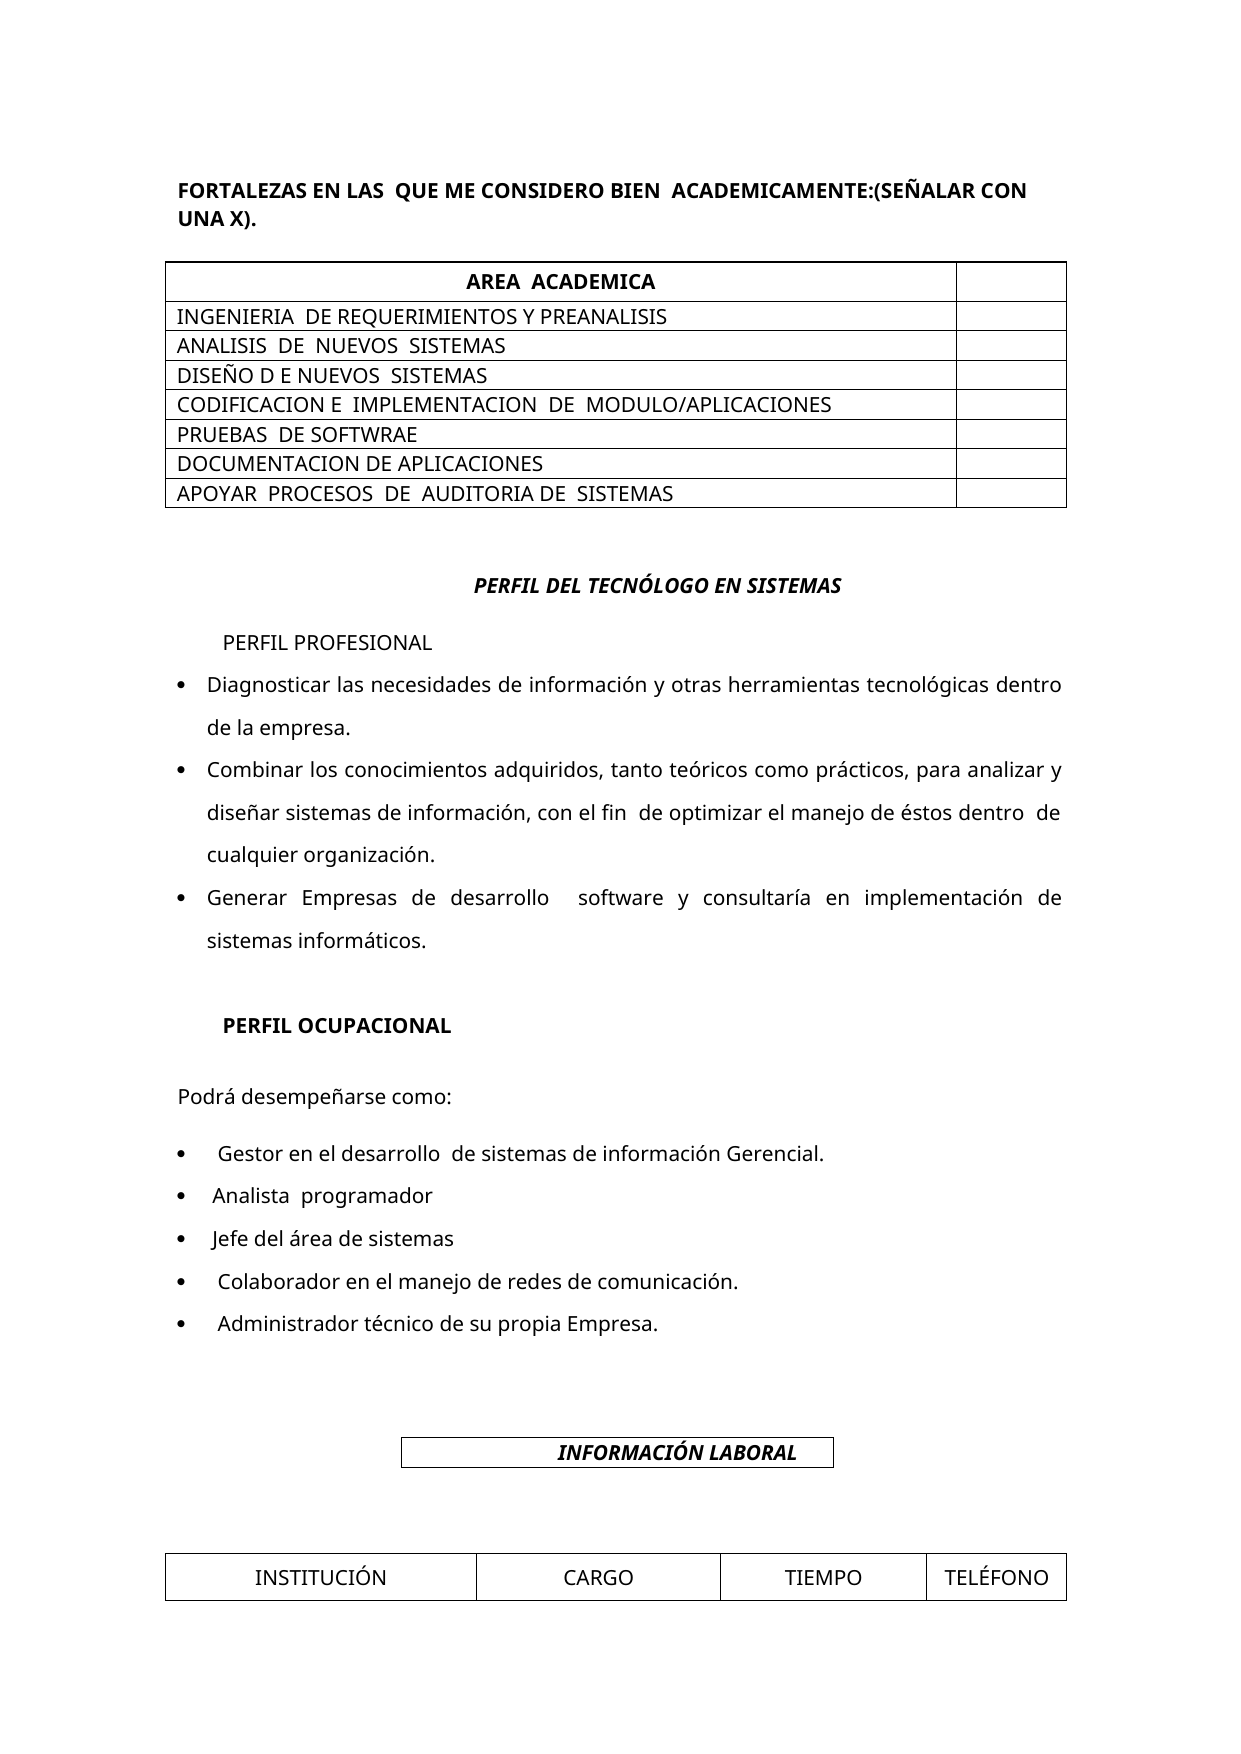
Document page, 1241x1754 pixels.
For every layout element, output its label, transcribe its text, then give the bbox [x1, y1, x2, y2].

text Podrá desempeñarse como: [177, 1082, 1063, 1111]
list Colaborador en el manejo de redes de comunicación. [177, 1267, 1063, 1295]
list Analista programador [177, 1182, 1063, 1210]
table_header CARGO [477, 1554, 720, 1599]
subtitle PERFIL DEL TECNÓLOGO EN SISTEMAS [177, 571, 1063, 599]
table_cell CODIFICACION E IMPLEMENTACION DE MODULO/APLICACIONES [166, 390, 956, 419]
table_header [957, 263, 1066, 301]
table_cell ANALISIS DE NUEVOS SISTEMAS [166, 331, 956, 360]
list Administrador técnico de su propia Empresa. [177, 1309, 1063, 1338]
table_header INSTITUCIÓN [166, 1554, 476, 1599]
table_cell [957, 302, 1066, 330]
table_cell [957, 390, 1066, 419]
table_cell [957, 449, 1066, 478]
list Combinar los conocimientos adquiridos, tanto teóricos como prácticos, para analizar y diseñar sistemas de información, con el fin de optimizar el manejo de éstos dentro de cualquier organización. [177, 755, 1063, 869]
table_cell [957, 331, 1066, 360]
table_cell [957, 479, 1066, 507]
table_cell [957, 420, 1066, 448]
table_cell [957, 361, 1066, 389]
table_cell INGENIERIA DE REQUERIMIENTOS Y PREANALISIS [166, 302, 956, 330]
table_header INFORMACIÓN LABORAL [402, 1438, 833, 1467]
table_header TIEMPO [721, 1554, 926, 1599]
table_cell DOCUMENTACION DE APLICACIONES [166, 449, 956, 478]
list Diagnosticar las necesidades de información y otras herramientas tecnológicas dentro de la empresa. [177, 670, 1063, 741]
subtitle PERFIL PROFESIONAL [177, 628, 1063, 656]
table_header TELÉFONO [927, 1554, 1066, 1599]
text FORTALEZAS EN LAS QUE ME CONSIDERO BIEN ACADEMICAMENTE:(SEÑALAR CON UNA X). [177, 176, 1063, 233]
table_cell DISEÑO D E NUEVOS SISTEMAS [166, 361, 956, 389]
list Generar Empresas de desarrollo software y consultaría en implementación de sistemas informáticos. [177, 883, 1063, 954]
table_cell PRUEBAS DE SOFTWRAE [166, 420, 956, 448]
list Gestor en el desarrollo de sistemas de información Gerencial. [177, 1139, 1063, 1167]
table_cell APOYAR PROCESOS DE AUDITORIA DE SISTEMAS [166, 479, 956, 507]
list Jefe del área de sistemas [177, 1224, 1063, 1253]
subtitle PERFIL OCUPACIONAL [177, 1011, 1063, 1039]
table_header AREA ACADEMICA [166, 263, 956, 301]
